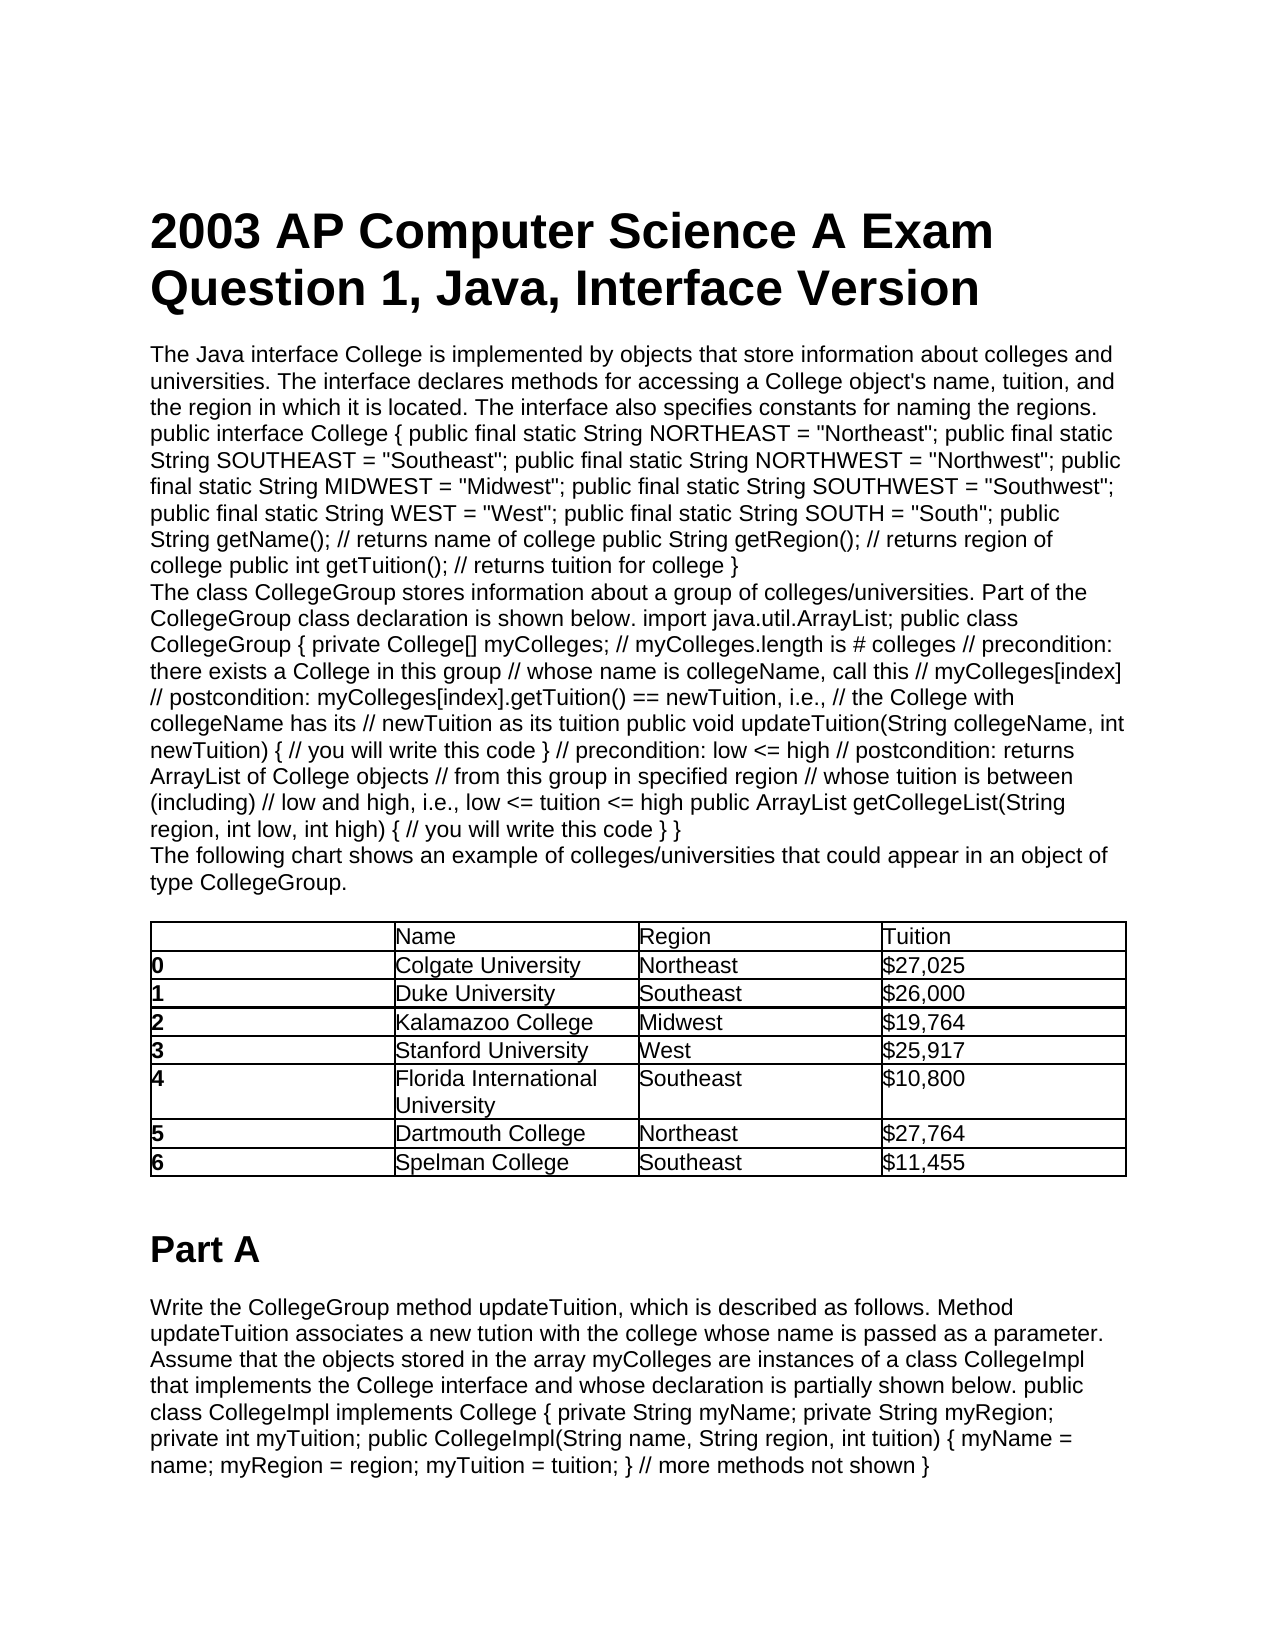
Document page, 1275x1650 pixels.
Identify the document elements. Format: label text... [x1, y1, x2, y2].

table_cell 4 [152, 1065, 394, 1118]
table_header [152, 923, 394, 949]
table_cell 2 [152, 1009, 394, 1035]
table_cell 6 [152, 1149, 394, 1175]
table_cell Midwest [640, 1009, 881, 1035]
table_header Name [396, 923, 638, 949]
table_cell Southeast [640, 1149, 881, 1175]
table_cell $19,764 [883, 1009, 1125, 1035]
table_cell Southeast [640, 1065, 881, 1118]
text The Java interface College is implemented by objects that store information about colleges and universities. The interface declares methods for accessing a College object's name, tuition, and the region in which it is located. The interface also specifies constants for naming the regions. public interface College { public final static String NORTHEAST = "Northeast"; public final static String SOUTHEAST = "Southeast"; public final static String NORTHWEST = "Northwest"; public final static String MIDWEST = "Midwest"; public final static String SOUTHWEST = "Southwest"; public final static String WEST = "West"; public final static String SOUTH = "South"; public String getName(); // returns name of college public String getRegion(); // returns region of college public int getTuition(); // returns tuition for college } [150, 341, 1125, 578]
text Write the CollegeGroup method updateTuition, which is described as follows. Method updateTuition associates a new tution with the college whose name is passed as a parameter. Assume that the objects stored in the array myColleges are instances of a class CollegeImpl that implements the College interface and whose declaration is partially shown below. public class CollegeImpl implements College { private String myName; private String myRegion; private int myTuition; public CollegeImpl(String name, String region, int tuition) { myName = name; myRegion = region; myTuition = tuition; } // more methods not shown } [150, 1293, 1125, 1478]
subtitle Part A [150, 1227, 1125, 1270]
table_cell $10,800 [883, 1065, 1125, 1118]
table_cell West [640, 1037, 881, 1063]
table_cell Northeast [640, 952, 881, 978]
table_cell Colgate University [396, 952, 638, 978]
table_cell 3 [152, 1037, 394, 1063]
table_header Tuition [883, 923, 1125, 949]
subtitle 2003 AP Computer Science A Exam Question 1, Java, Interface Version [150, 201, 1125, 316]
table_cell Stanford University [396, 1037, 638, 1063]
table_cell Northeast [640, 1120, 881, 1147]
table_cell 5 [152, 1120, 394, 1147]
table_cell $26,000 [883, 980, 1125, 1006]
table_cell 0 [152, 952, 394, 978]
table_cell 1 [152, 980, 394, 1006]
text The following chart shows an example of colleges/universities that could appear in an object of type CollegeGroup. [150, 842, 1125, 895]
table_cell $27,025 [883, 952, 1125, 978]
table_cell Spelman College [396, 1149, 638, 1175]
table_cell Kalamazoo College [396, 1009, 638, 1035]
table_cell Dartmouth College [396, 1120, 638, 1147]
table_cell Duke University [396, 980, 638, 1006]
table_cell $25,917 [883, 1037, 1125, 1063]
table_cell $11,455 [883, 1149, 1125, 1175]
table_header Region [640, 923, 881, 949]
table_cell $27,764 [883, 1120, 1125, 1147]
table_cell Southeast [640, 980, 881, 1006]
text The class CollegeGroup stores information about a group of colleges/universities. Part of the CollegeGroup class declaration is shown below. import java.util.ArrayList; public class CollegeGroup { private College[] myColleges; // myColleges.length is # colleges // precondition: there exists a College in this group // whose name is collegeName, call this // myColleges[index] // postcondition: myColleges[index].getTuition() == newTuition, i.e., // the College with collegeName has its // newTuition as its tuition public void updateTuition(String collegeName, int newTuition) { // you will write this code } // precondition: low <= high // postcondition: returns ArrayList of College objects // from this group in specified region // whose tuition is between (including) // low and high, i.e., low <= tuition <= high public ArrayList getCollegeList(String region, int low, int high) { // you will write this code } } [150, 578, 1125, 842]
table_cell Florida International University [396, 1065, 638, 1118]
